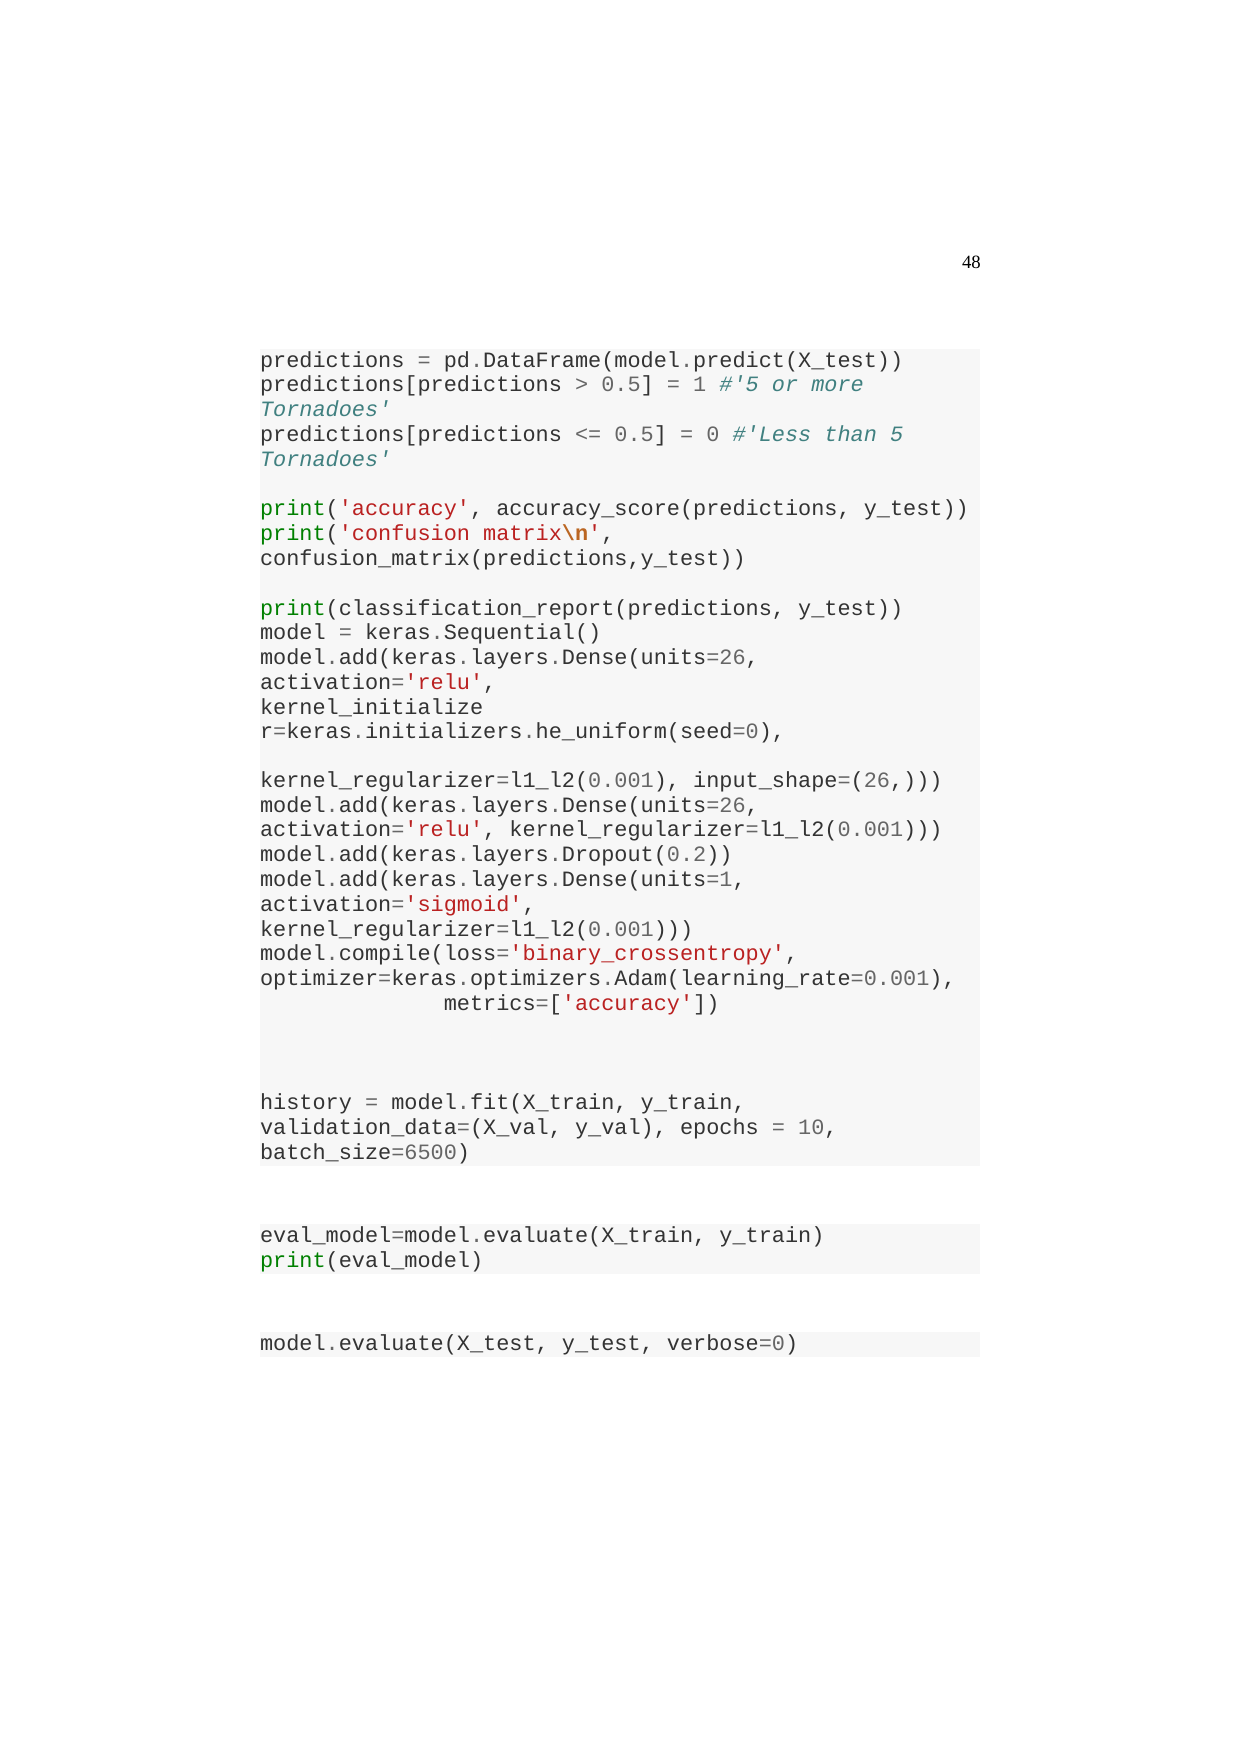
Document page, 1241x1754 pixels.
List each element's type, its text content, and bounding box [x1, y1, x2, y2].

text metrics=['accuracy']) [260, 992, 980, 1017]
text model.add(keras.layers.Dropout(0.2)) [260, 843, 980, 868]
text predictions[predictions > 0.5] = 1 #'5 or more Tornadoes' [260, 373, 980, 423]
text model.add(keras.layers.Dense(units=1, activation='sigmoid', kernel_regularizer=l1_l2(0.001))) [260, 868, 980, 943]
text print(eval_model) [260, 1249, 980, 1274]
text model.compile(loss='binary_crossentropy', optimizer=keras.optimizers.Adam(learning_rate=0.001), [260, 943, 980, 992]
text print('confusion matrix\n', confusion_matrix(predictions,y_test)) [260, 522, 980, 572]
text print('accuracy', accuracy_score(predictions, y_test)) [260, 497, 980, 522]
text model.add(keras.layers.Dense(units=26, activation='relu', kernel_initializer=keras.initializers.he_uniform(seed=0), [260, 646, 980, 745]
text predictions[predictions <= 0.5] = 0 #'Less than 5 Tornadoes' [260, 423, 980, 473]
text history = model.fit(X_train, y_train, validation_data=(X_val, y_val), epochs = 10, batch_size=6500) [260, 1091, 980, 1166]
text model = keras.Sequential() [260, 621, 980, 646]
text predictions = pd.DataFrame(model.predict(X_test)) [260, 349, 980, 373]
text kernel_regularizer=l1_l2(0.001), input_shape=(26,))) [260, 745, 980, 794]
text eval_model=model.evaluate(X_train, y_train) [260, 1224, 980, 1249]
text model.evaluate(X_test, y_test, verbose=0) [260, 1332, 980, 1357]
text model.add(keras.layers.Dense(units=26, activation='relu', kernel_regularizer=l1_l2(0.001))) [260, 794, 980, 843]
text print(classification_report(predictions, y_test)) [260, 597, 980, 621]
